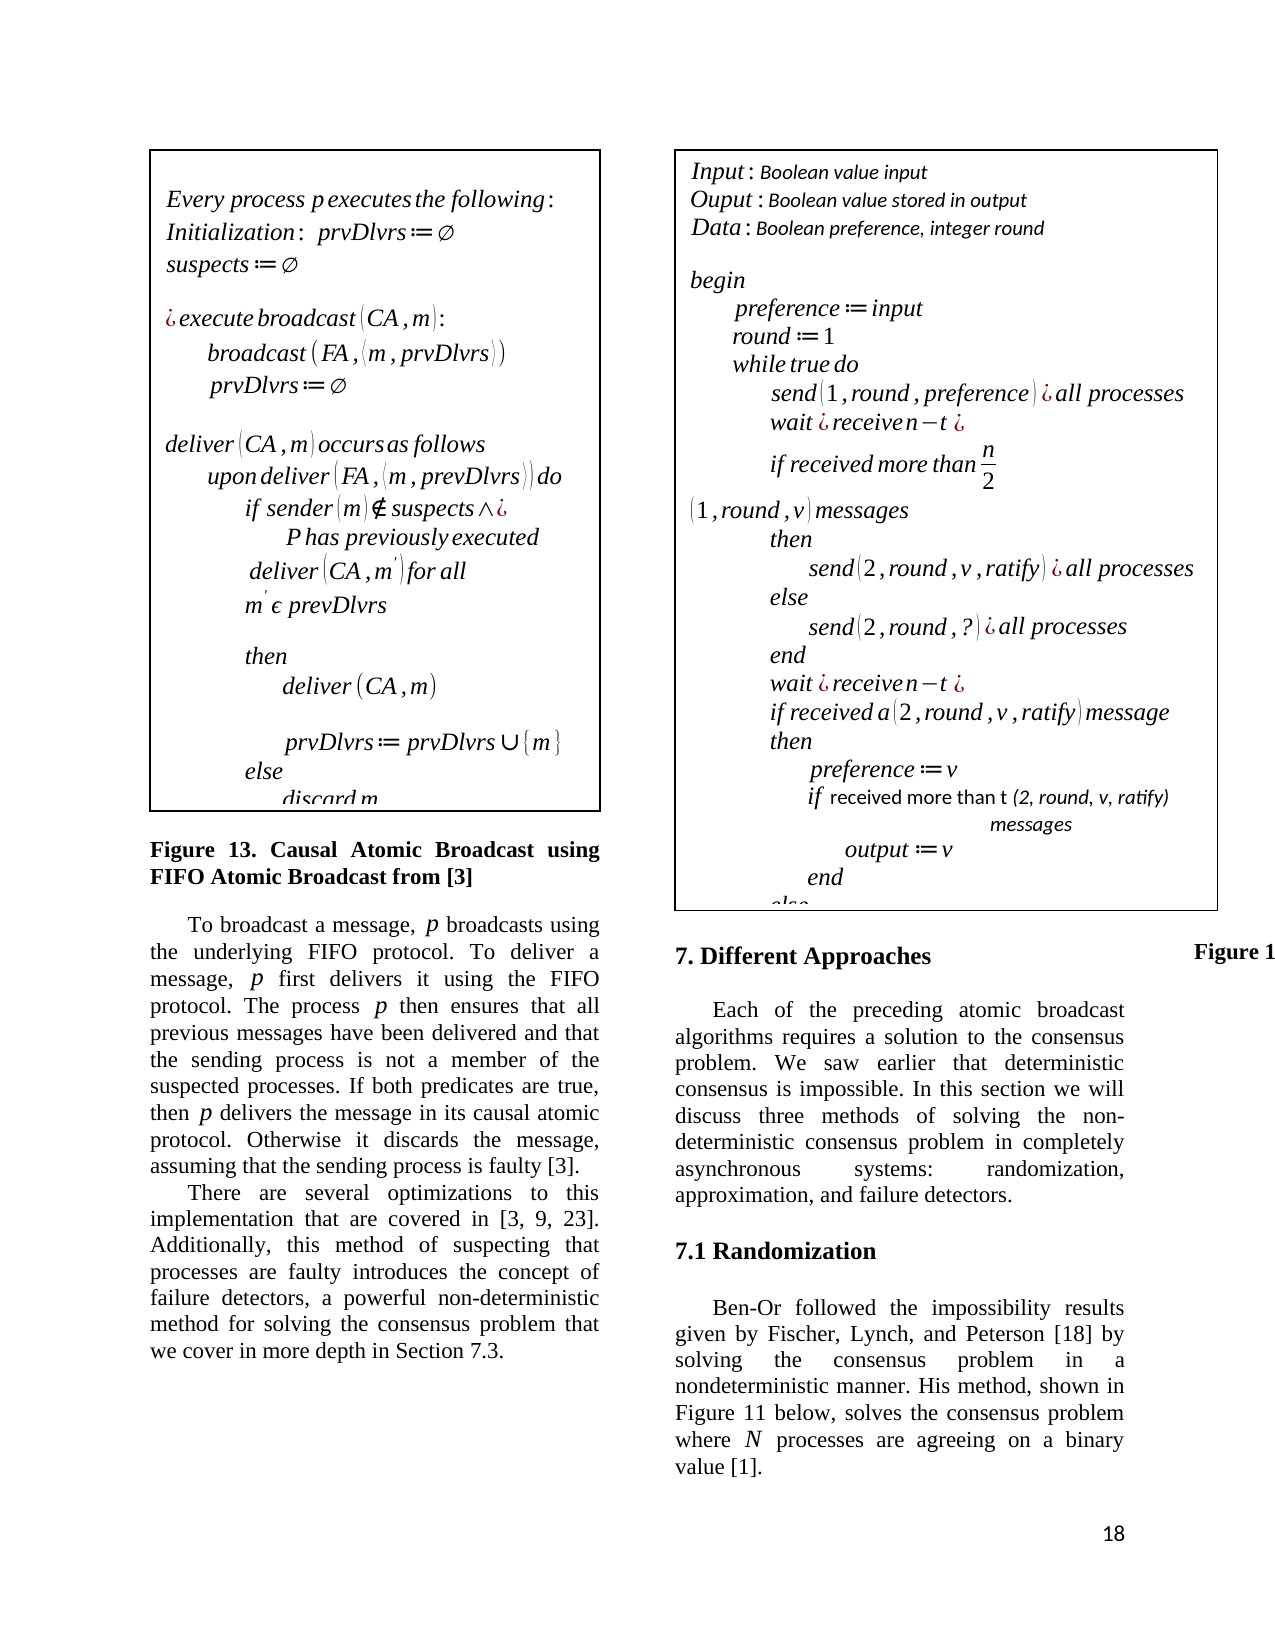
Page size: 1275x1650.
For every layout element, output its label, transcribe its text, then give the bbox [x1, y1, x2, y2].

text Figure 13. Causal Atomic Broadcast using FIFO Atomic Broadcast from [3] [150, 837, 600, 889]
text 7. Different Approaches [675, 941, 1125, 970]
text Ben-Or followed the impossibility results given by Fischer, Lynch, and Peterson [18] by solving the consensus problem in a nondeterministic manner. His method, shown in Figure 11 below, solves the consensus problem where processes are agreeing on a binary value [1]. [675, 1293, 1125, 1479]
text Each of the preceding atomic broadcast algorithms requires a solution to the consensus problem. We saw earlier that deterministic consensus is impossible. In this section we will discuss three methods of solving the non-deterministic consensus problem in completely asynchronous systems: randomization, approximation, and failure detectors. [675, 996, 1125, 1207]
text There are several optimizations to this implementation that are covered in [3, 9, 23]. Additionally, this method of suspecting that processes are faulty introduces the concept of failure detectors, a powerful non-deterministic method for solving the consensus problem that we cover in more depth in Section 7.3. [150, 1179, 600, 1363]
text 7.1 Randomization [675, 1236, 1125, 1265]
text To broadcast a message, broadcasts using the underlying FIFO protocol. To deliver a message, first delivers it using the FIFO protocol. The process then ensures that all previous messages have been delivered and that the sending process is not a member of the suspected processes. If both predicates are true, then delivers the message in its causal atomic protocol. Otherwise it discards the message, assuming that the sending process is faulty [3]. [150, 910, 600, 1179]
